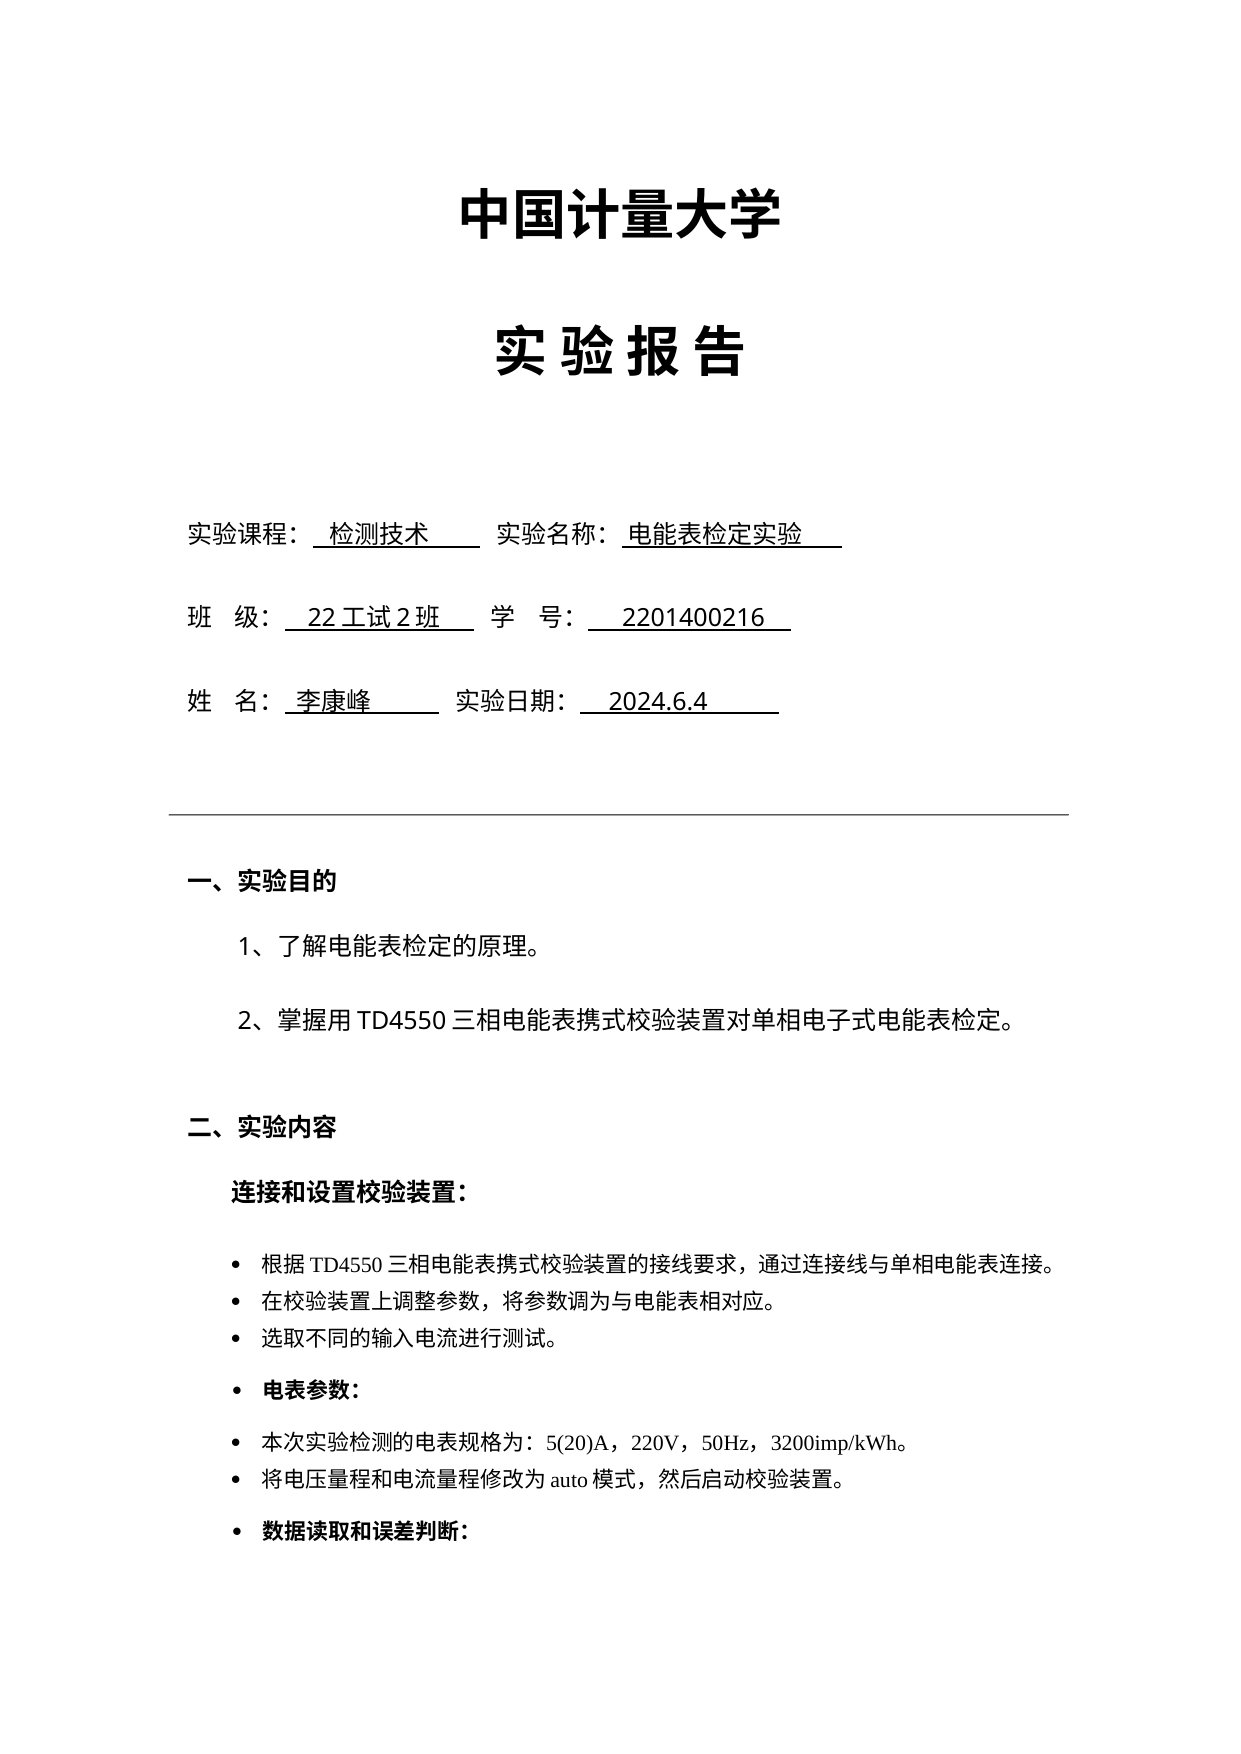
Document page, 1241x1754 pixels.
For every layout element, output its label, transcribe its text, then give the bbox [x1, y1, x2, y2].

list 电表参数： [233, 1373, 1053, 1405]
text 一、实验目的 [187, 847, 1053, 912]
list 根据TD4550三相电能表携式校验装置的接线要求，通过连接线与单相电能表连接。 [232, 1246, 1053, 1279]
list 数据读取和误差判断： [233, 1513, 1053, 1546]
list 在校验装置上调整参数，将参数调为与电能表相对应。 [232, 1284, 1053, 1316]
list 2、掌握用TD4550三相电能表携式校验装置对单相电子式电能表检定。 [187, 986, 1053, 1051]
list 1、了解电能表检定的原理。 [187, 912, 1053, 977]
text 实 验 报 告 [187, 299, 1053, 396]
list 将电压量程和电流量程修改为auto模式，然后启动校验装置。 [232, 1462, 1053, 1494]
text 姓 名： 李康峰 实验日期： 2024.6.4 [187, 667, 1053, 732]
list 本次实验检测的电表规格为：5(20)A，220V，50Hz，3200imp/kWh。 [232, 1424, 1053, 1457]
text 班 级： 22工试2班 学 号： 2201400216 [187, 583, 1053, 648]
text 中国计量大学 [187, 162, 1053, 259]
text 二、实验内容 [187, 1093, 1053, 1158]
text 连接和设置校验装置： [187, 1158, 1053, 1223]
text 实验课程： 检测技术 实验名称： 电能表检定实验 [187, 500, 1053, 565]
list 选取不同的输入电流进行测试。 [232, 1321, 1053, 1353]
